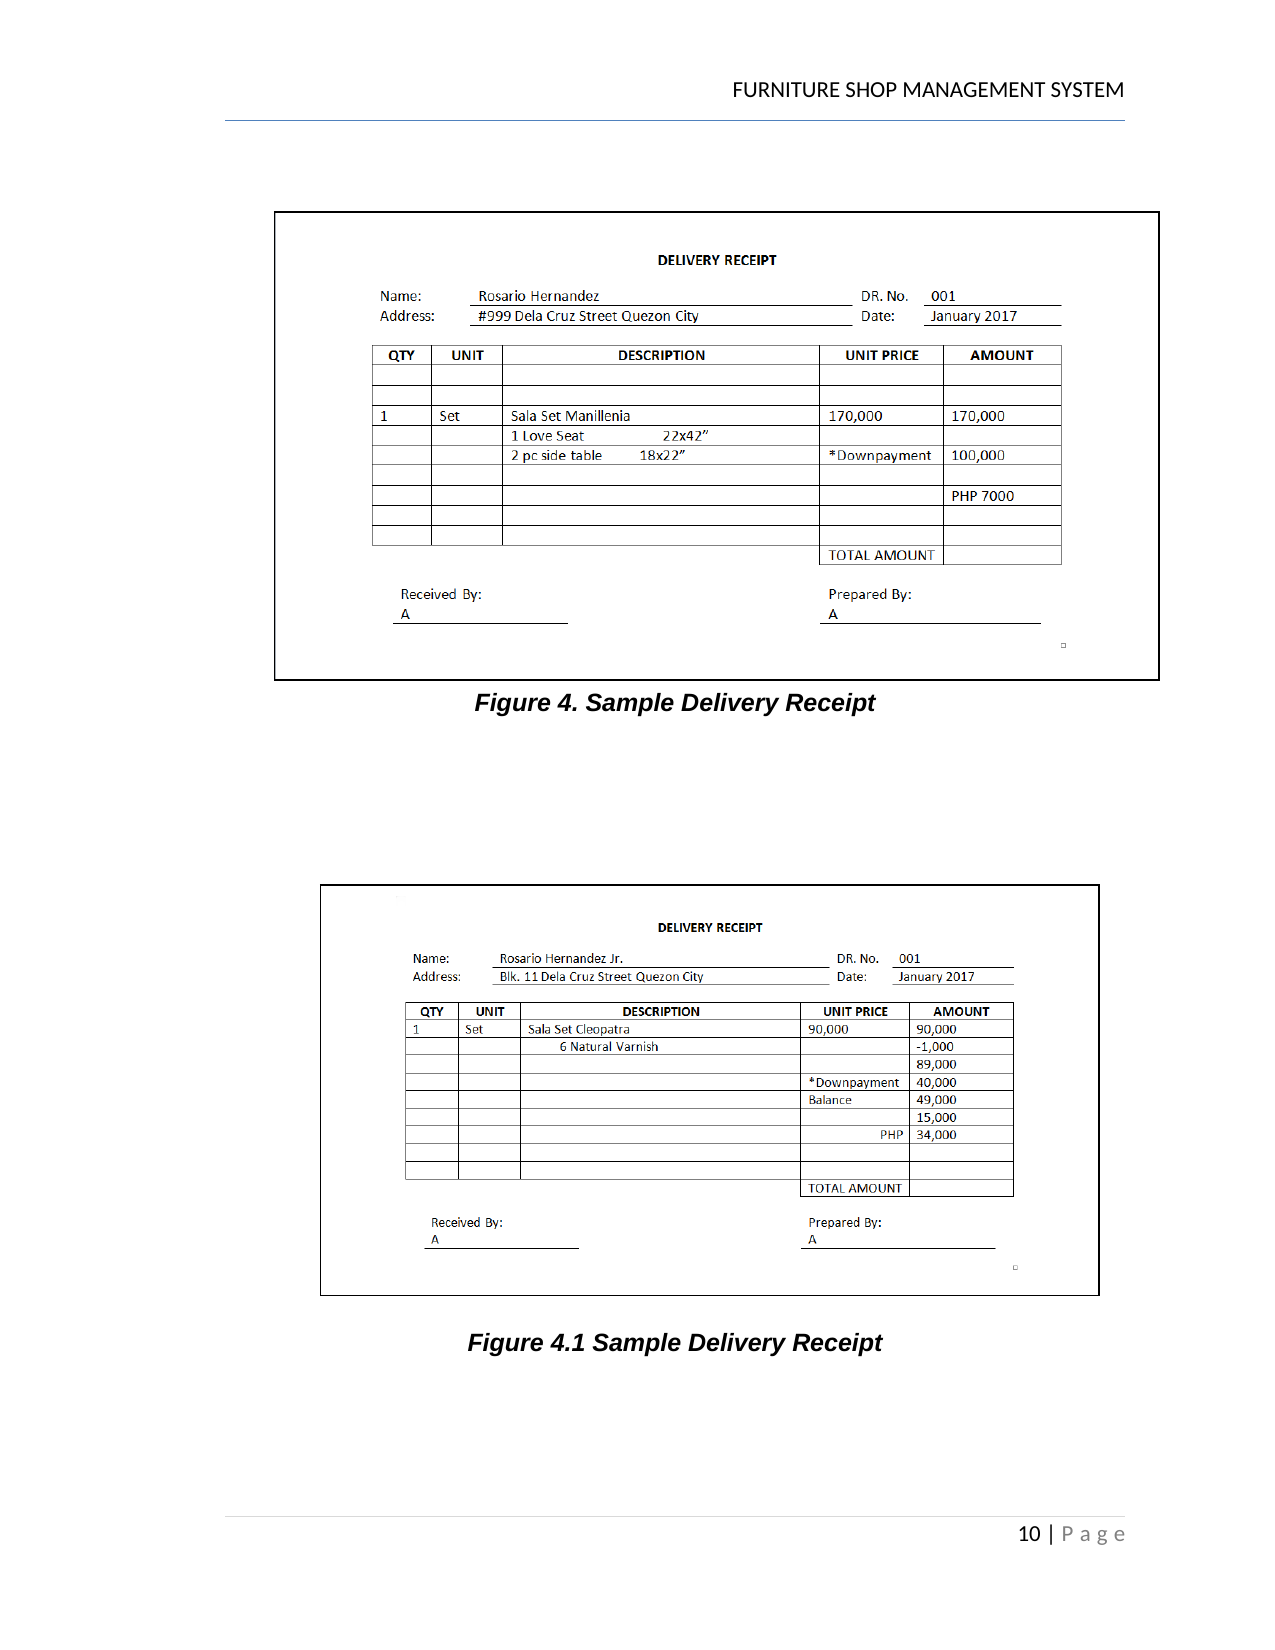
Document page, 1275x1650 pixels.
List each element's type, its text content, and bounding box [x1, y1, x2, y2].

picture [275, 213, 1158, 679]
text Figure 4. Sample Delivery Receipt [225, 688, 1125, 717]
picture [321, 886, 1098, 1295]
text Figure 4.1 Sample Delivery Receipt [225, 1328, 1125, 1357]
